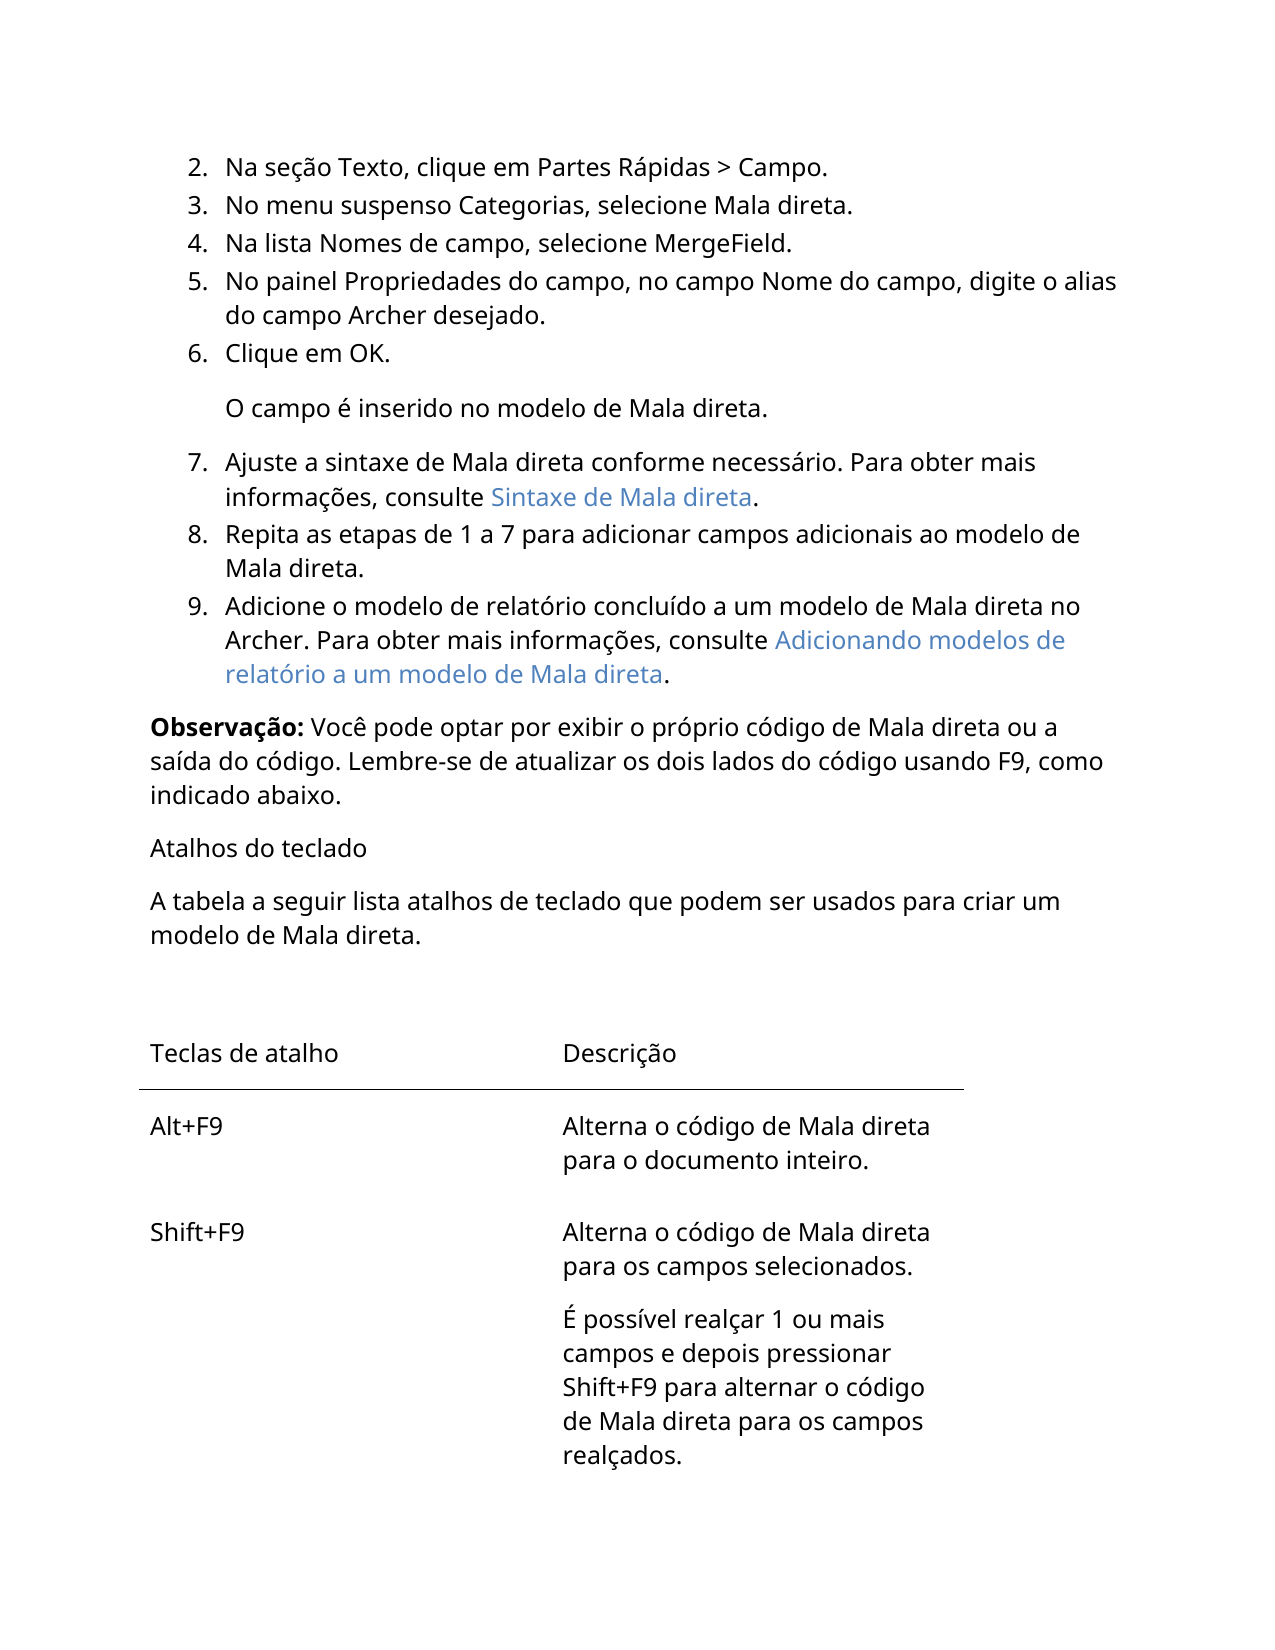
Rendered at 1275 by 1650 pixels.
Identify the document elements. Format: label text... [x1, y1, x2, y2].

list O campo é inserido no modelo de Mala direta. [187, 390, 1125, 424]
text A tabela a seguir lista atalhos de teclado que podem ser usados para criar um modelo de Mala direta. [150, 883, 1125, 952]
list No menu suspenso Categorias, selecione Mala direta. [187, 188, 1125, 222]
table_cell Alterna o código de Mala direta para os campos selecionados. É possível realçar 1 ou mais campos e depois pressionar Shift+F9 para alternar o código de Mala direta para os campos realçados. [551, 1196, 964, 1490]
table_cell Alt+F9 [139, 1090, 551, 1196]
list Na lista Nomes de campo, selecione MergeField. [187, 226, 1125, 260]
table_cell Shift+F9 [139, 1196, 551, 1490]
list Clique em OK. [187, 335, 1125, 369]
text Atalhos do teclado [150, 831, 1125, 865]
list Na seção Texto, clique em Partes Rápidas > Campo. [187, 150, 1125, 184]
table_cell Alterna o código de Mala direta para o documento inteiro. [551, 1090, 964, 1196]
list Repita as etapas de 1 a 7 para adicionar campos adicionais ao modelo de Mala direta. [187, 517, 1125, 585]
table_header Descrição [551, 1017, 964, 1088]
list No painel Propriedades do campo, no campo Nome do campo, digite o alias do campo Archer desejado. [187, 263, 1125, 332]
list Ajuste a sintaxe de Mala direta conforme necessário. Para obter mais informações, consulte Sintaxe de Mala direta. [187, 445, 1125, 513]
table_header Teclas de atalho [139, 1017, 551, 1088]
list Adicione o modelo de relatório concluído a um modelo de Mala direta no Archer. Para obter mais informações, consulte Adicionando modelos de relatório a um modelo de Mala direta. [187, 589, 1125, 691]
text Observação: Você pode optar por exibir o próprio código de Mala direta ou a saída do código. Lembre-se de atualizar os dois lados do código usando F9, como indicado abaixo. [150, 710, 1125, 812]
